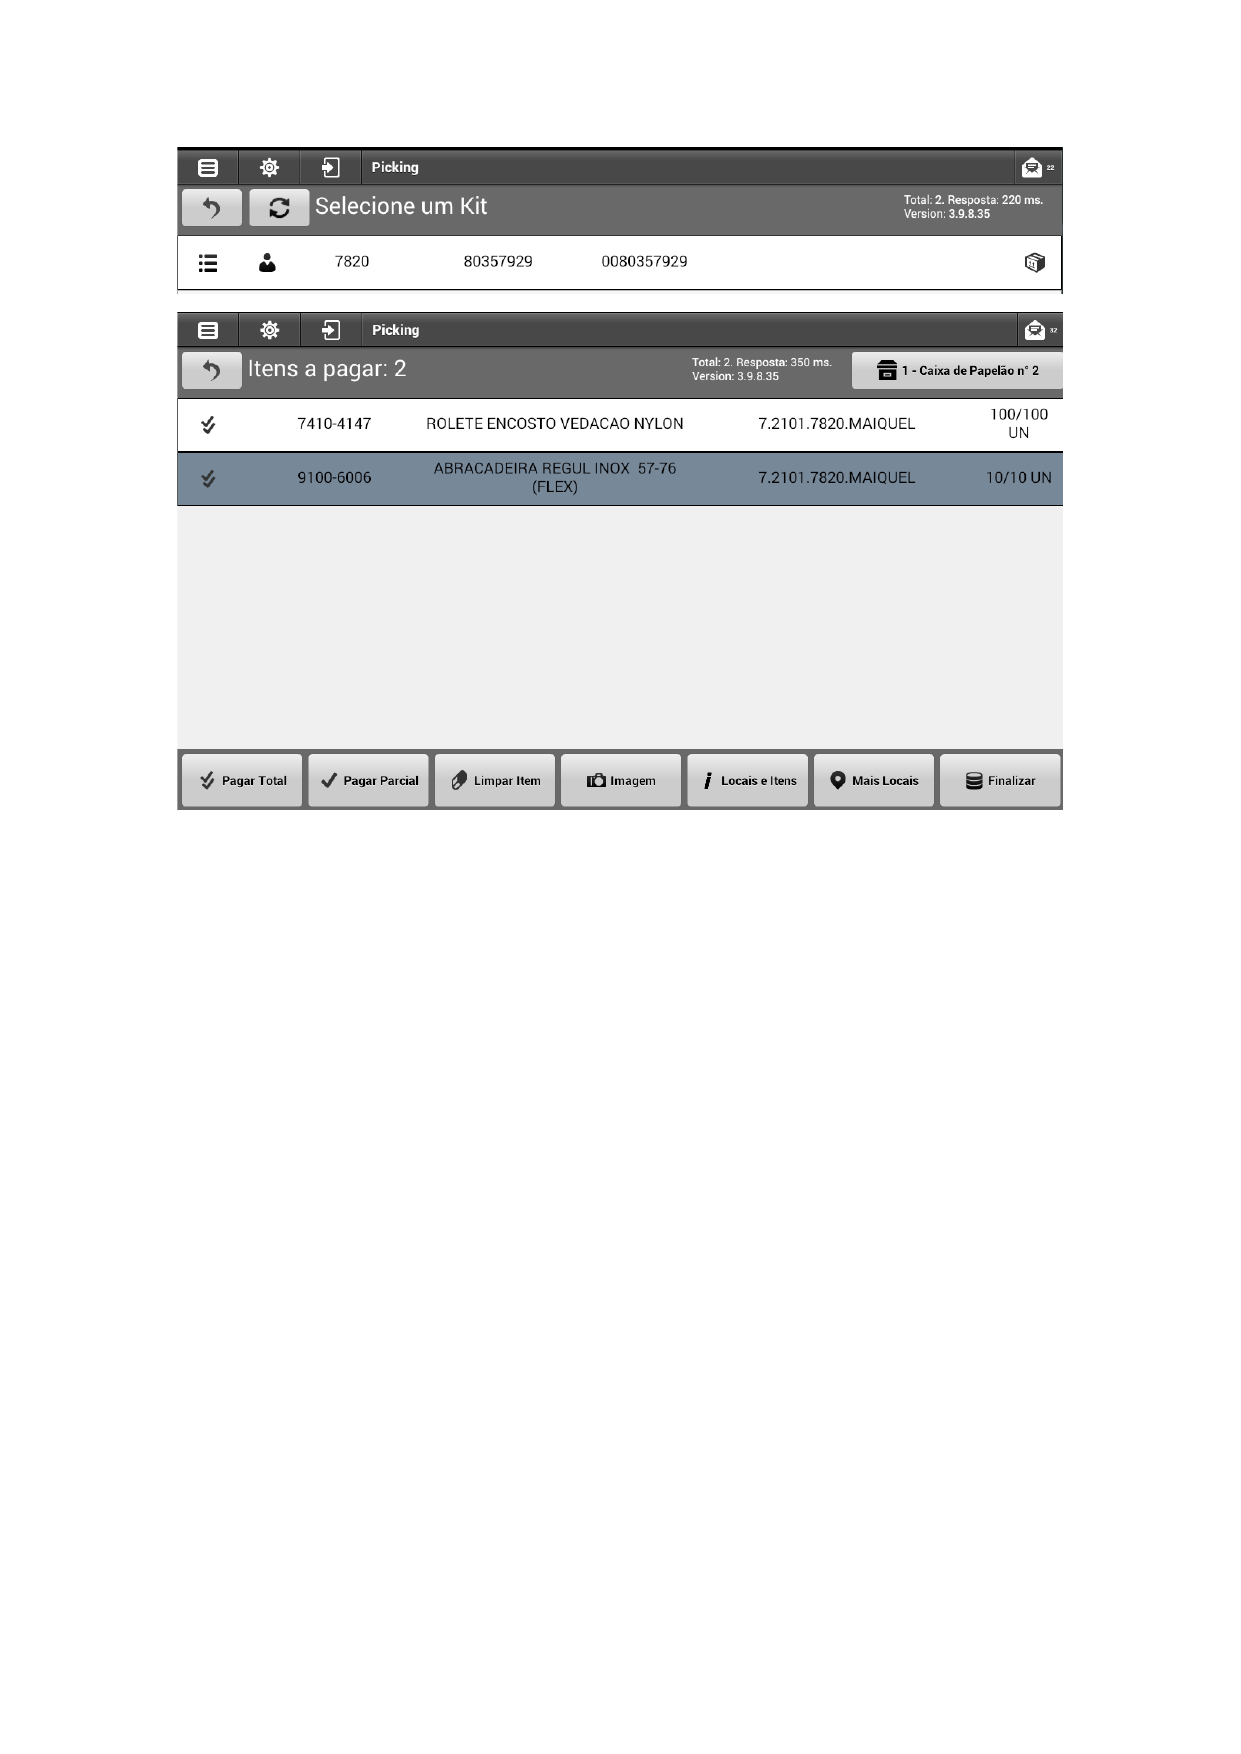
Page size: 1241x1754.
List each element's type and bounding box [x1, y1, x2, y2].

picture [177, 147, 1063, 294]
picture [177, 312, 1063, 810]
